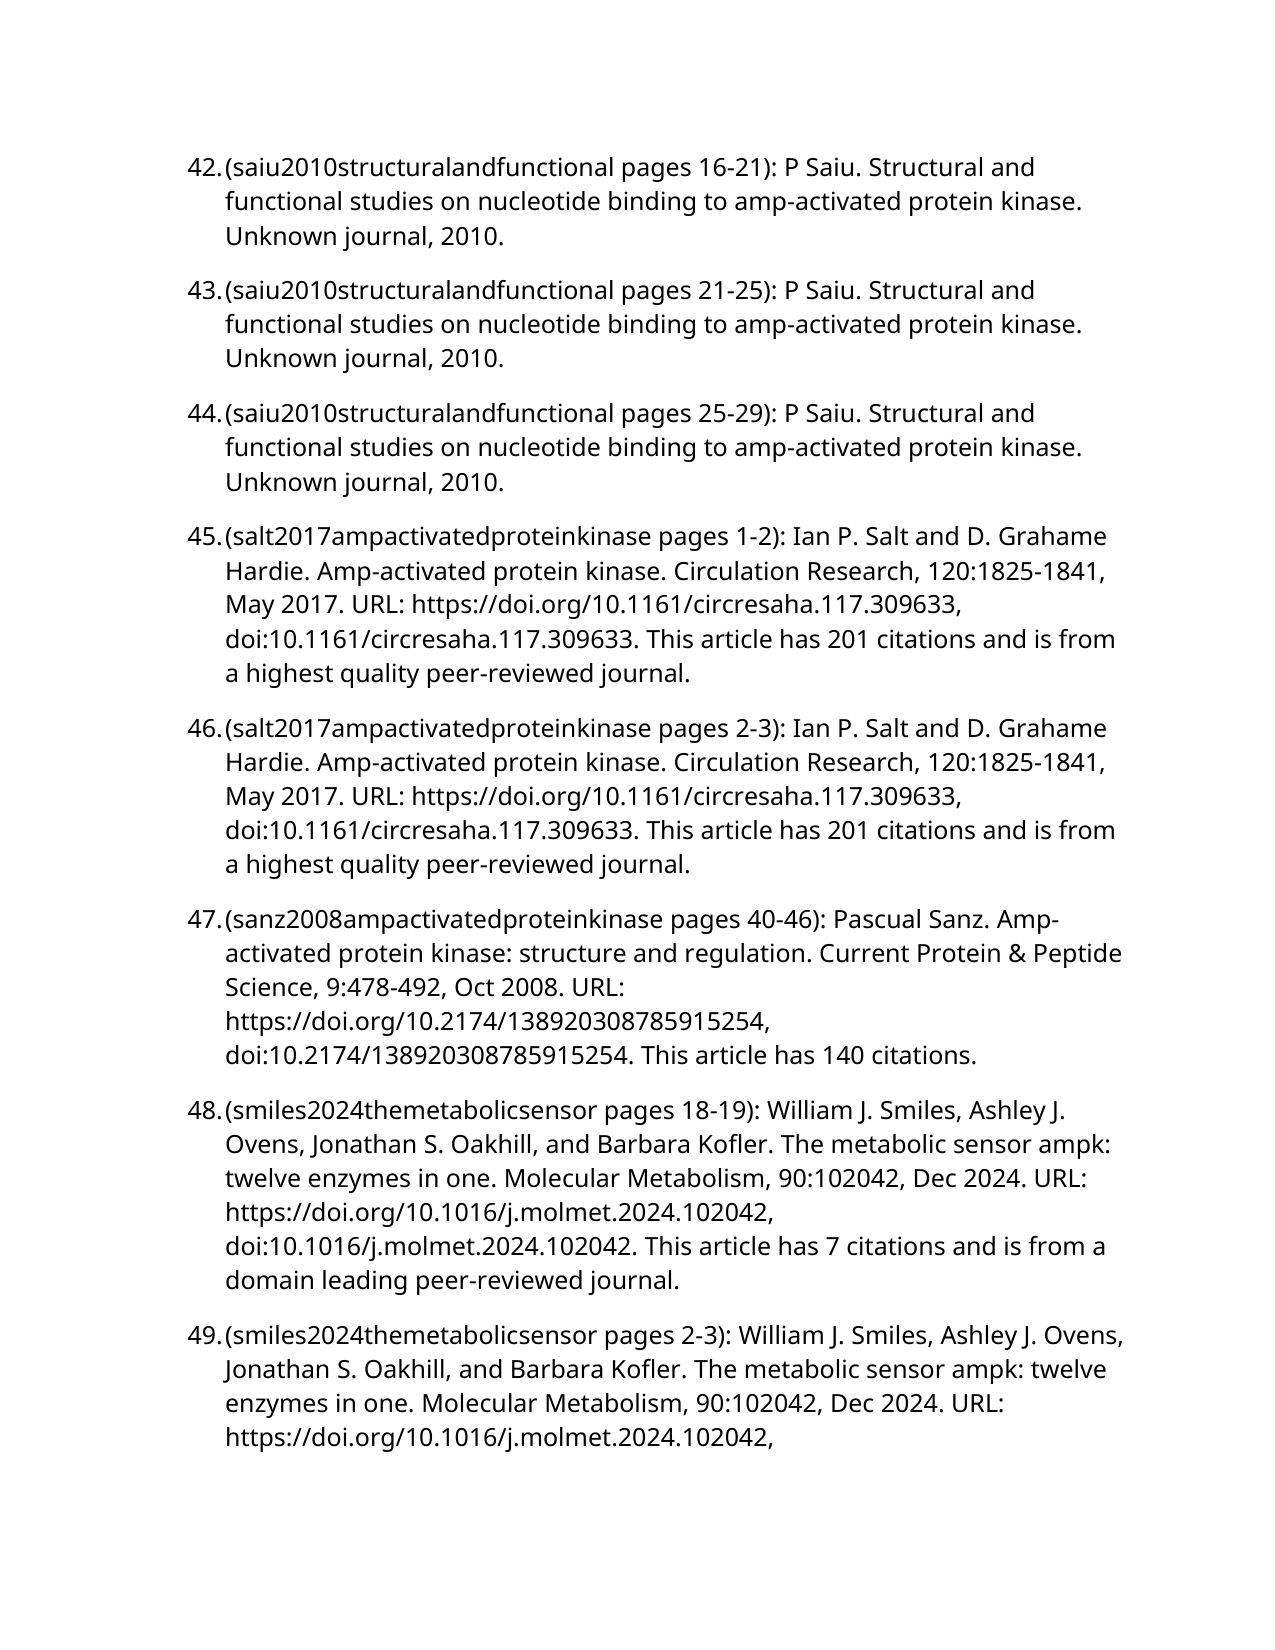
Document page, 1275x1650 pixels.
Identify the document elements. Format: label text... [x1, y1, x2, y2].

list (smiles2024themetabolicsensor pages 18-19): William J. Smiles, Ashley J. Ovens, Jonathan S. Oakhill, and Barbara Kofler. The metabolic sensor ampk: twelve enzymes in one. Molecular Metabolism, 90:102042, Dec 2024. URL: https://doi.org/10.1016/j.molmet.2024.102042, doi:10.1016/j.molmet.2024.102042. This article has 7 citations and is from a domain leading peer-reviewed journal. [187, 1092, 1125, 1297]
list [187, 1318, 1125, 1454]
list (sanz2008ampactivatedproteinkinase pages 40-46): Pascual Sanz. Amp-activated protein kinase: structure and regulation. Current Protein & Peptide Science, 9:478-492, Oct 2008. URL: https://doi.org/10.2174/138920308785915254, doi:10.2174/138920308785915254. This article has 140 citations. [187, 901, 1125, 1072]
list (saiu2010structuralandfunctional pages 21-25): P Saiu. Structural and functional studies on nucleotide binding to amp-activated protein kinase. Unknown journal, 2010. [187, 273, 1125, 375]
list (saiu2010structuralandfunctional pages 25-29): P Saiu. Structural and functional studies on nucleotide binding to amp-activated protein kinase. Unknown journal, 2010. [187, 396, 1125, 498]
list (salt2017ampactivatedproteinkinase pages 1-2): Ian P. Salt and D. Grahame Hardie. Amp-activated protein kinase. Circulation Research, 120:1825-1841, May 2017. URL: https://doi.org/10.1161/circresaha.117.309633, doi:10.1161/circresaha.117.309633. This article has 201 citations and is from a highest quality peer-reviewed journal. [187, 519, 1125, 689]
list (saiu2010structuralandfunctional pages 16-21): P Saiu. Structural and functional studies on nucleotide binding to amp-activated protein kinase. Unknown journal, 2010. [187, 150, 1125, 252]
list (salt2017ampactivatedproteinkinase pages 2-3): Ian P. Salt and D. Grahame Hardie. Amp-activated protein kinase. Circulation Research, 120:1825-1841, May 2017. URL: https://doi.org/10.1161/circresaha.117.309633, doi:10.1161/circresaha.117.309633. This article has 201 citations and is from a highest quality peer-reviewed journal. [187, 710, 1125, 881]
